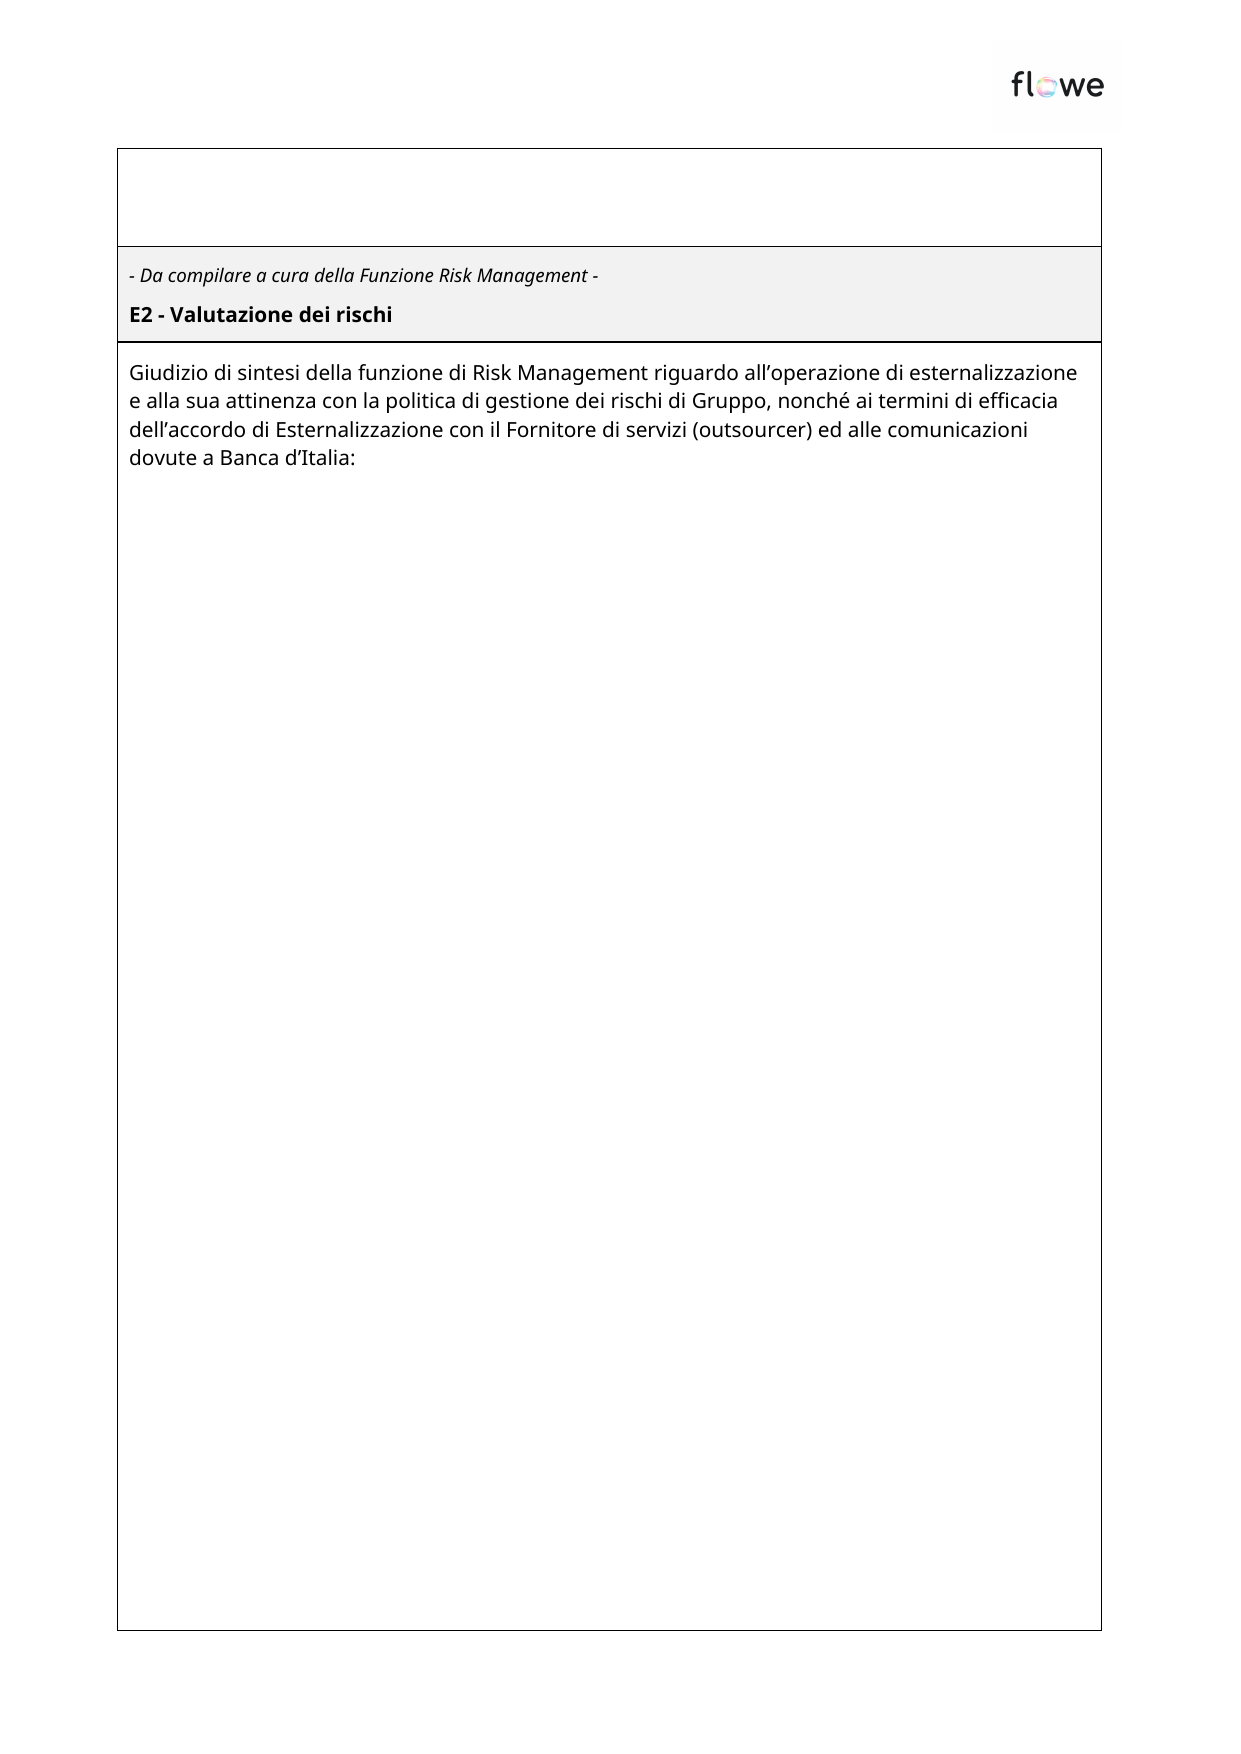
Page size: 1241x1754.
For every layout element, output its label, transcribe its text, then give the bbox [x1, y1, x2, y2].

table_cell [118, 149, 1101, 246]
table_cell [118, 343, 1101, 1630]
table_cell - Da compilare a cura della Funzione Risk Management - E2 - Valutazione dei rischi [118, 247, 1101, 341]
picture [992, 39, 1123, 132]
